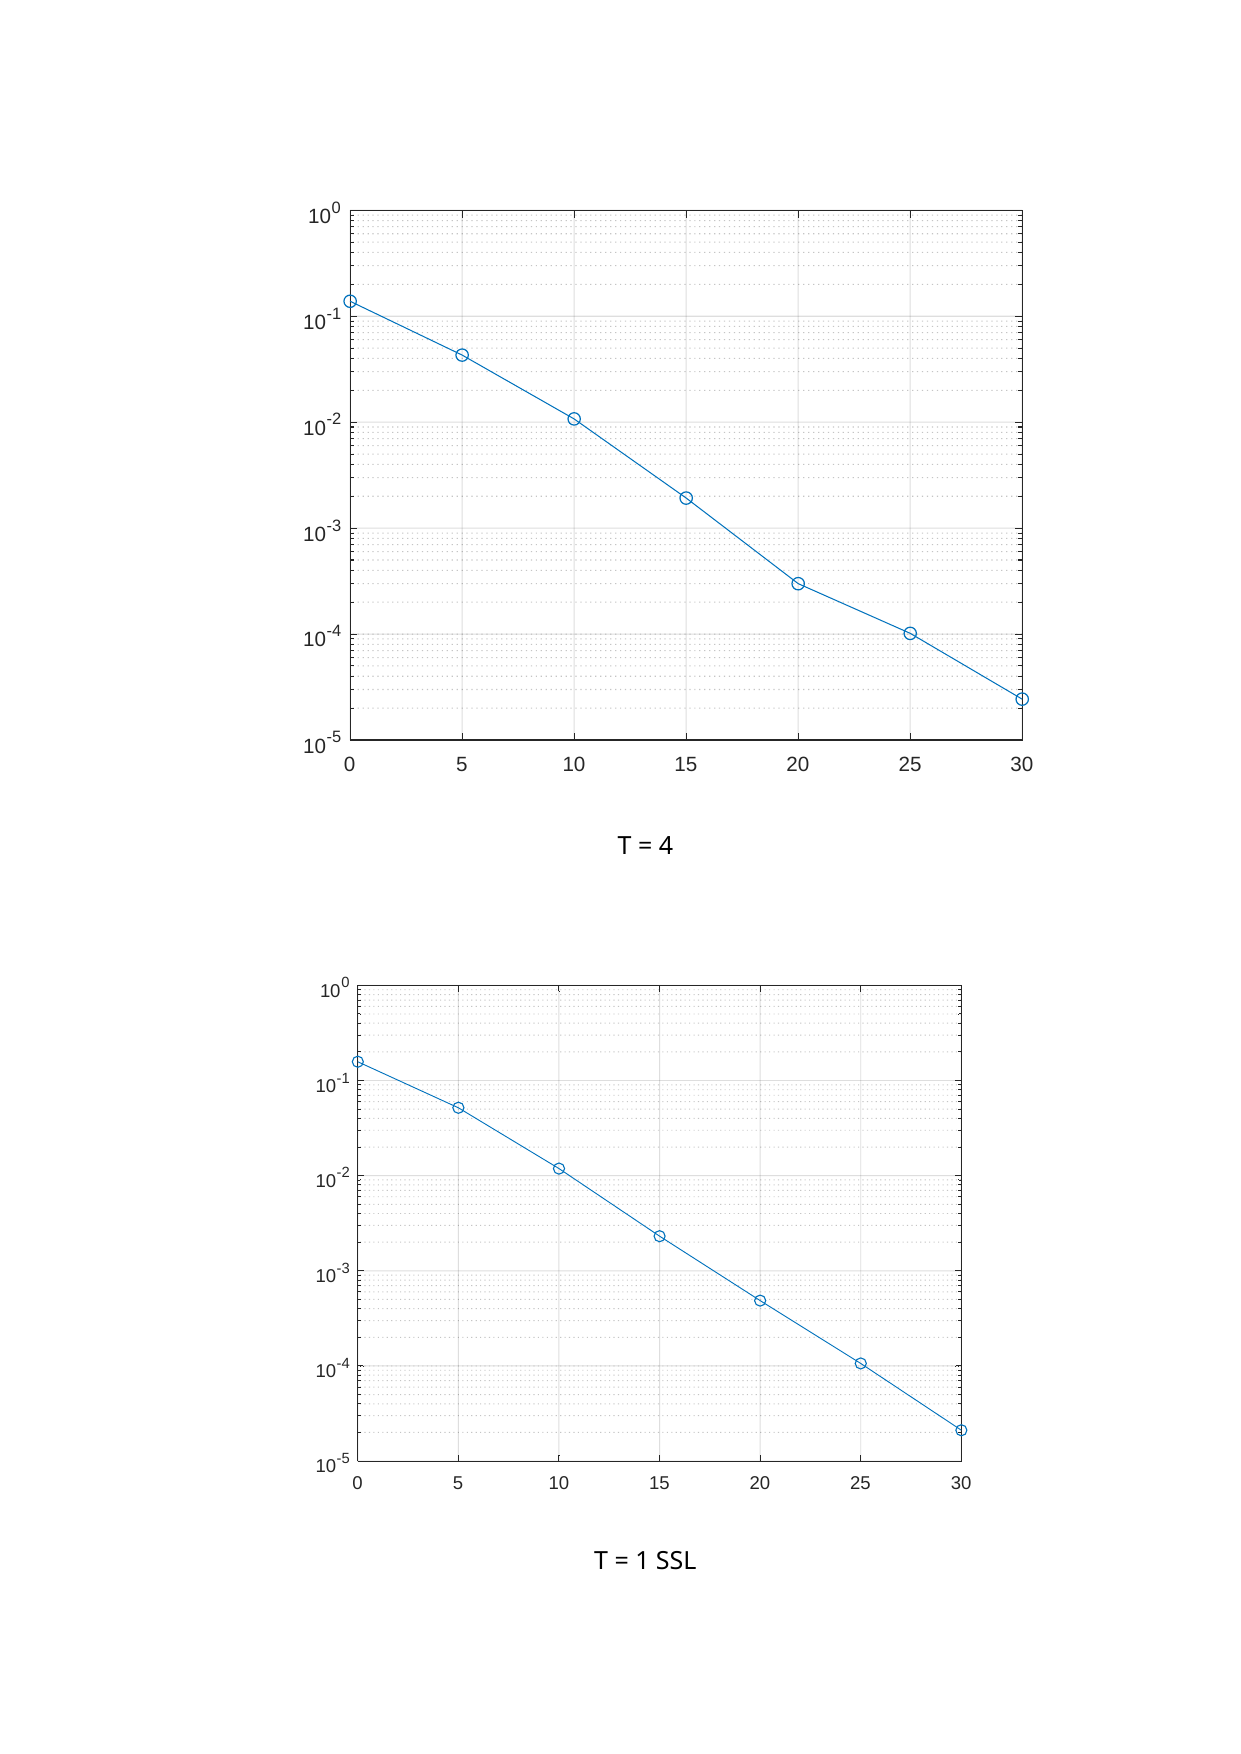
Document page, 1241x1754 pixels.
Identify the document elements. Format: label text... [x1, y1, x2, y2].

text T = 4 [187, 812, 1053, 877]
text T = 1 SSL [187, 1527, 1053, 1592]
